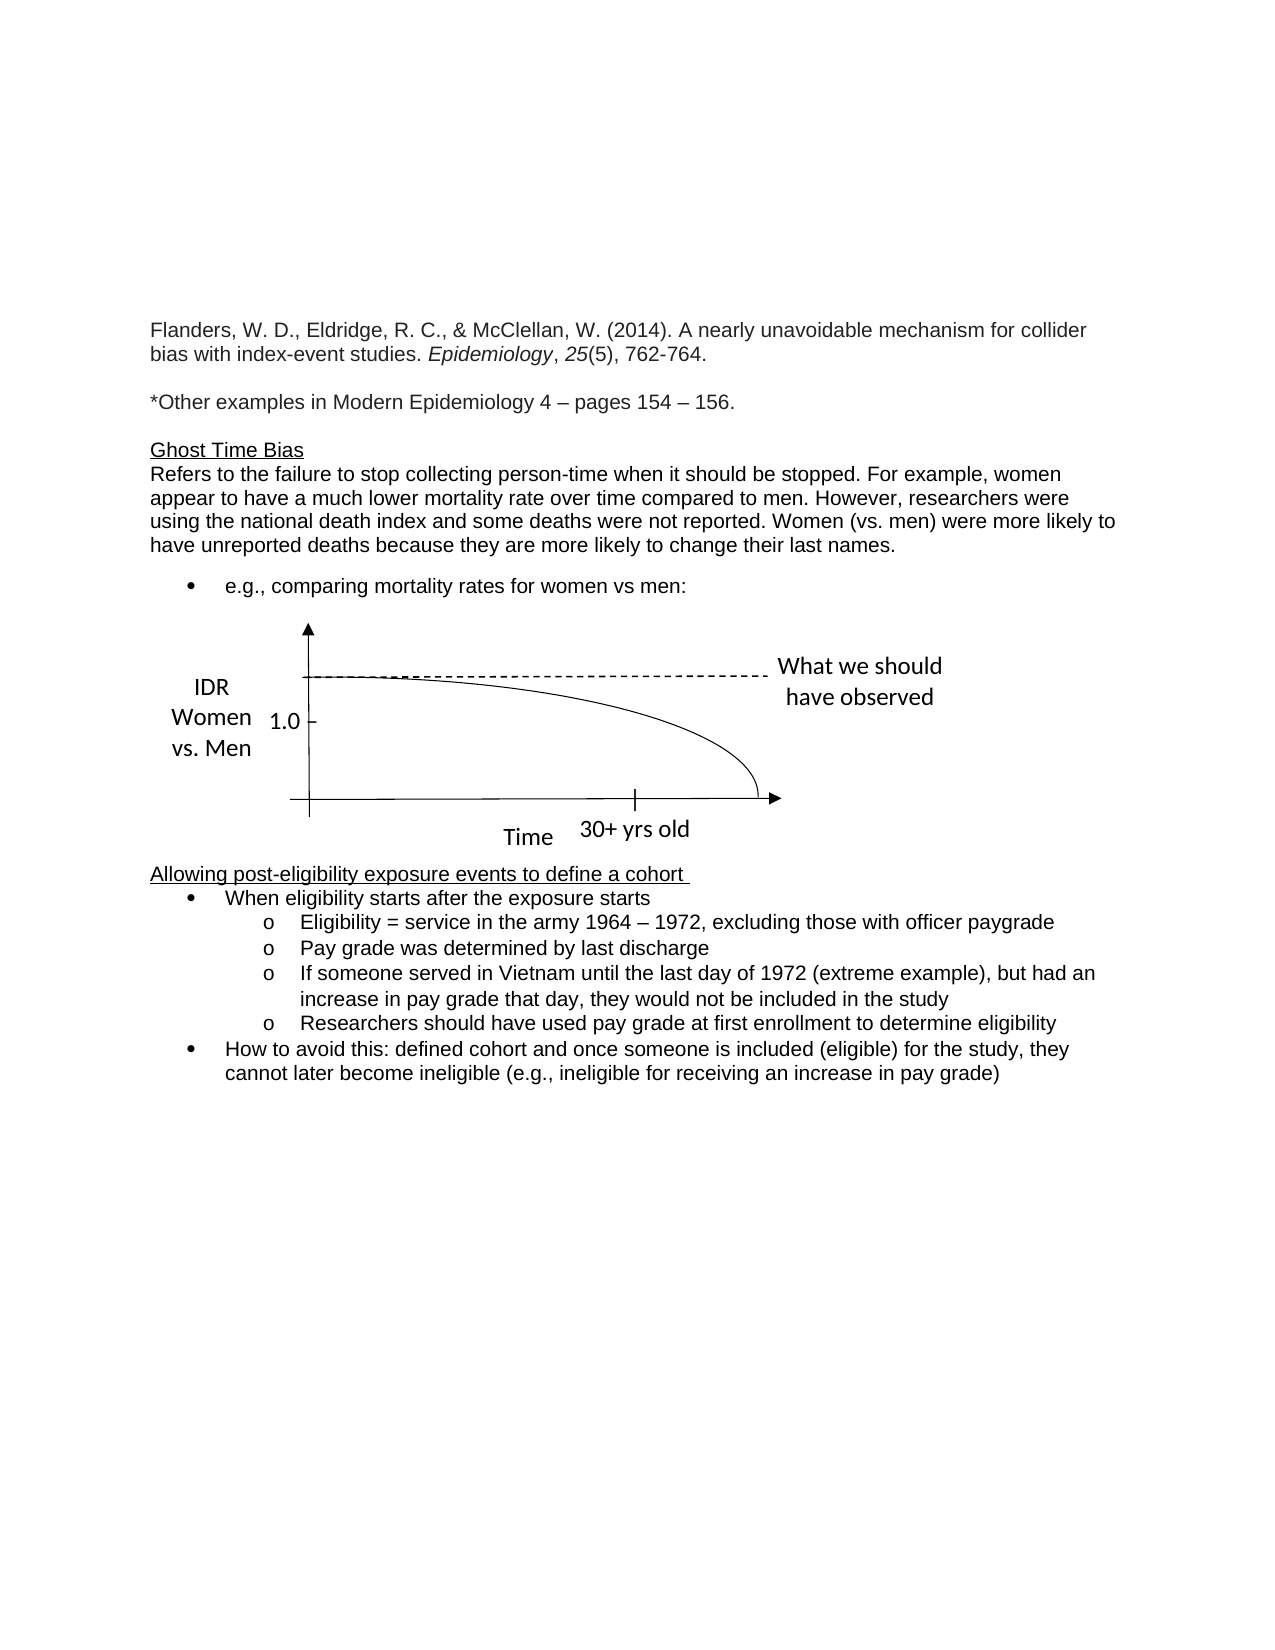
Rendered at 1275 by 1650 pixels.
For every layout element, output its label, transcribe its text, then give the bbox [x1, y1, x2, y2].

list How to avoid this: defined cohort and once someone is included (eligible) for the study, they cannot later become ineligible (e.g., ineligible for receiving an increase in pay grade) [187, 1037, 1125, 1085]
list When eligibility starts after the exposure starts [187, 886, 1125, 909]
text Refers to the failure to stop collecting person-time when it should be stopped. For example, women appear to have a much lower mortality rate over time compared to men. However, researchers were using the national death index and some deaths were not reported. Women (vs. men) were more likely to have unreported deaths because they are more likely to change their last names. [150, 461, 1125, 557]
list Eligibility = service in the army 1964 – 1972, excluding those with officer paygrade [262, 909, 1125, 935]
text Allowing post-eligibility exposure events to define a cohort [150, 862, 1125, 886]
text Ghost Time Bias [150, 437, 1125, 461]
text Flanders, W. D., Eldridge, R. C., & McClellan, W. (2014). A nearly unavoidable mechanism for collider bias with index-event studies. Epidemiology, 25(5), 762-764. [707, 318, 1125, 366]
list e.g., comparing mortality rates for women vs men: [187, 574, 1125, 598]
list Researchers should have used pay grade at first enrollment to determine eligibility [262, 1011, 1125, 1037]
list If someone served in Vietnam until the last day of 1972 (extreme example), but had an increase in pay grade that day, they would not be included in the study [262, 961, 1125, 1011]
text *Other examples in Modern Epidemiology 4 – pages 154 – 156. [150, 389, 1125, 413]
list Pay grade was determined by last discharge [262, 935, 1125, 961]
